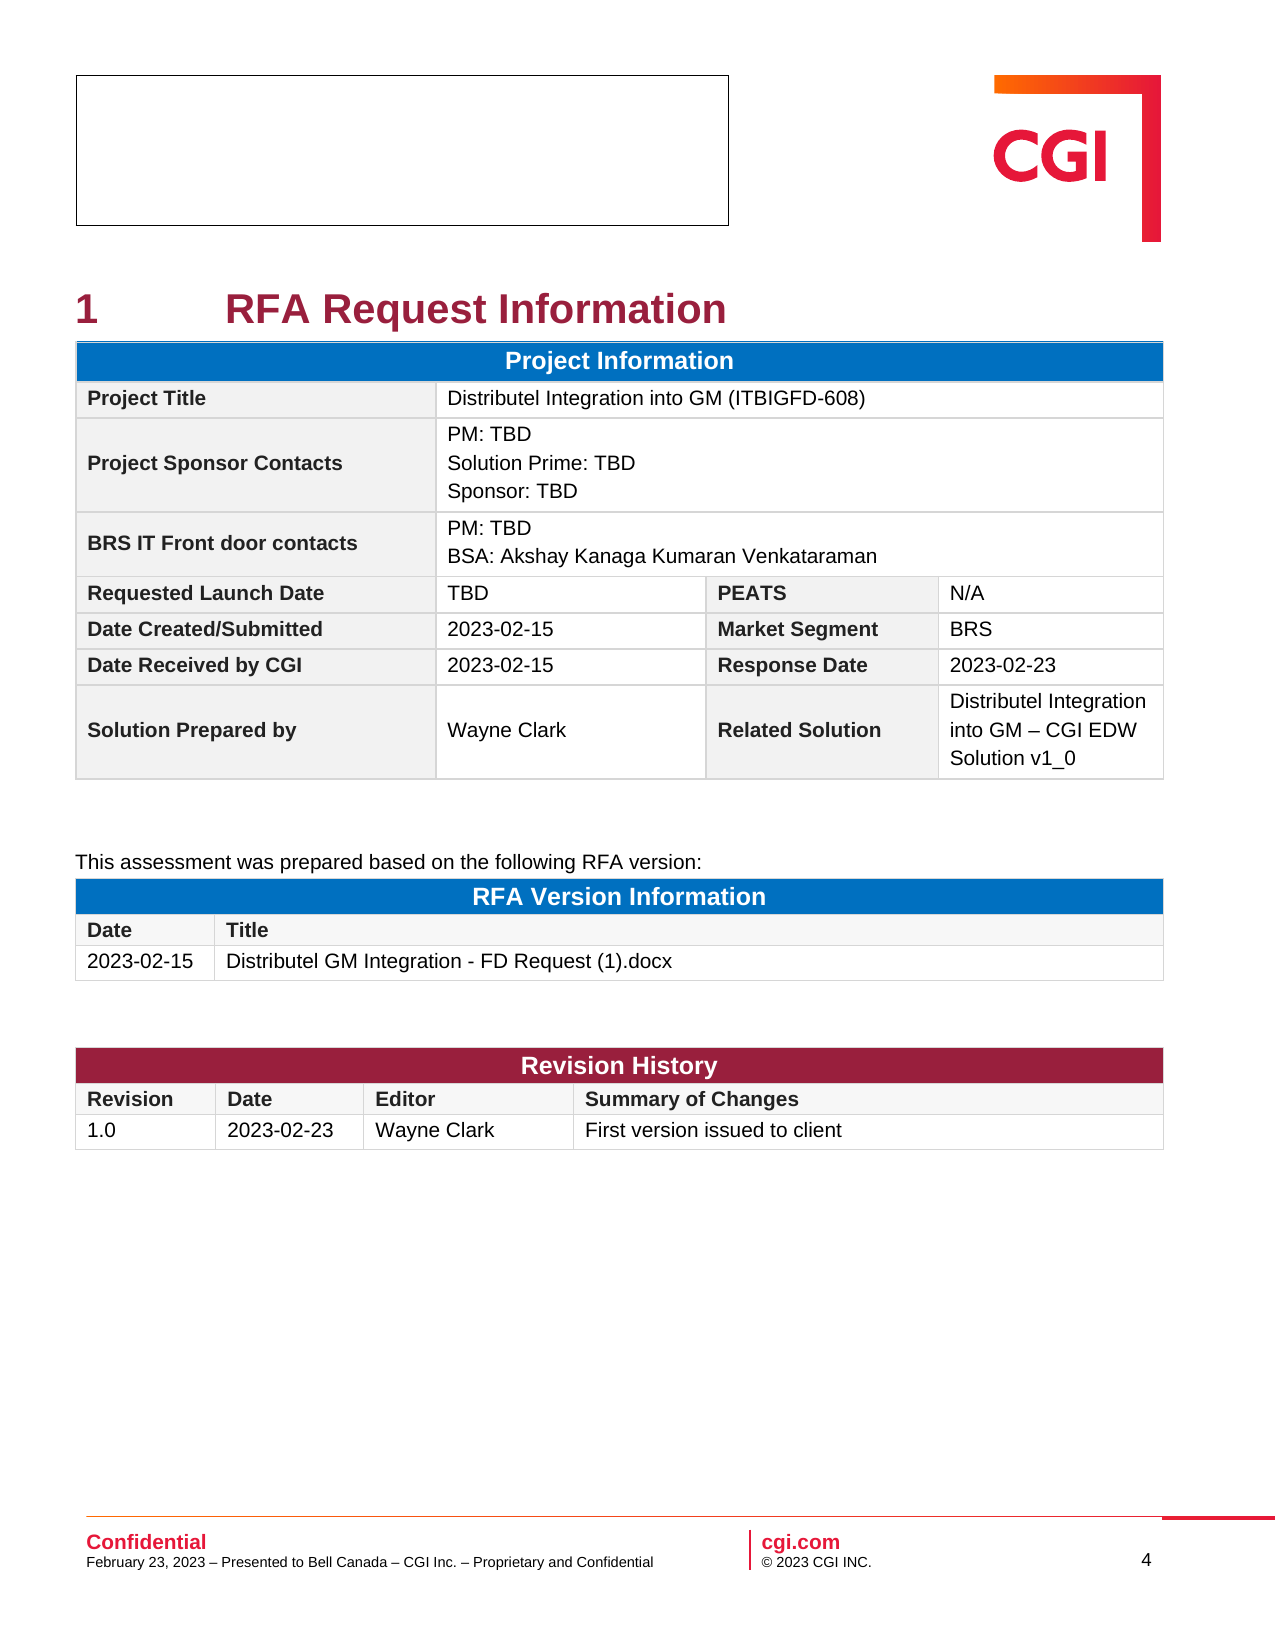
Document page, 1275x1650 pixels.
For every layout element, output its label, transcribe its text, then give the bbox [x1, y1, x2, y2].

table_cell Related Solution [707, 686, 938, 778]
table_cell 2023-02-23 [216, 1115, 363, 1149]
table_cell Distributel Integration into GM (ITBIGFD-608) [437, 383, 1163, 417]
table_cell Project Title [77, 383, 435, 417]
table_cell Solution Prepared by [77, 686, 435, 778]
table_cell Date [76, 915, 214, 945]
table_cell Wayne Clark [364, 1115, 573, 1149]
table_cell BRS IT Front door contacts [77, 513, 435, 576]
table_cell Date Received by CGI [77, 650, 435, 684]
table_cell Project Sponsor Contacts [77, 419, 435, 511]
table_cell BRS [939, 614, 1163, 648]
table_cell PEATS [707, 577, 938, 612]
subtitle RFA Request Information [75, 284, 1162, 332]
table_cell Title [215, 915, 1163, 945]
table_header RFA Version Information [76, 879, 1163, 914]
table_cell TBD [437, 577, 705, 612]
table_cell Requested Launch Date [77, 577, 435, 612]
table_cell Editor [364, 1084, 573, 1114]
table_cell Wayne Clark [437, 686, 705, 778]
text This assessment was prepared based on the following RFA version: [75, 849, 1162, 873]
table_cell 2023-02-15 [76, 946, 214, 980]
table_cell Distributel Integration into GM – CGI EDW Solution v1_0 [939, 686, 1163, 778]
table_cell Date Created/Submitted [77, 614, 435, 648]
table_header Revision History [76, 1048, 1163, 1083]
table_cell Date [216, 1084, 363, 1114]
table_cell 2023-02-15 [437, 650, 705, 684]
table_cell PM: TBD Solution Prime: TBD Sponsor: TBD [437, 419, 1163, 511]
table_cell PM: TBD BSA: Akshay Kanaga Kumaran Venkataraman [437, 513, 1163, 576]
table_cell Distributel GM Integration - FD Request (1).docx [215, 946, 1163, 980]
table_cell N/A [939, 577, 1163, 612]
table_cell Revision [76, 1084, 215, 1114]
table_header Project Information [77, 343, 1163, 381]
table_cell 2023-02-23 [939, 650, 1163, 684]
table_cell Summary of Changes [574, 1084, 1163, 1114]
table_cell First version issued to client [574, 1115, 1163, 1149]
table_cell 2023-02-15 [437, 614, 705, 648]
table_cell Market Segment [707, 614, 938, 648]
table_cell 1.0 [76, 1115, 215, 1149]
table_cell Response Date [707, 650, 938, 684]
